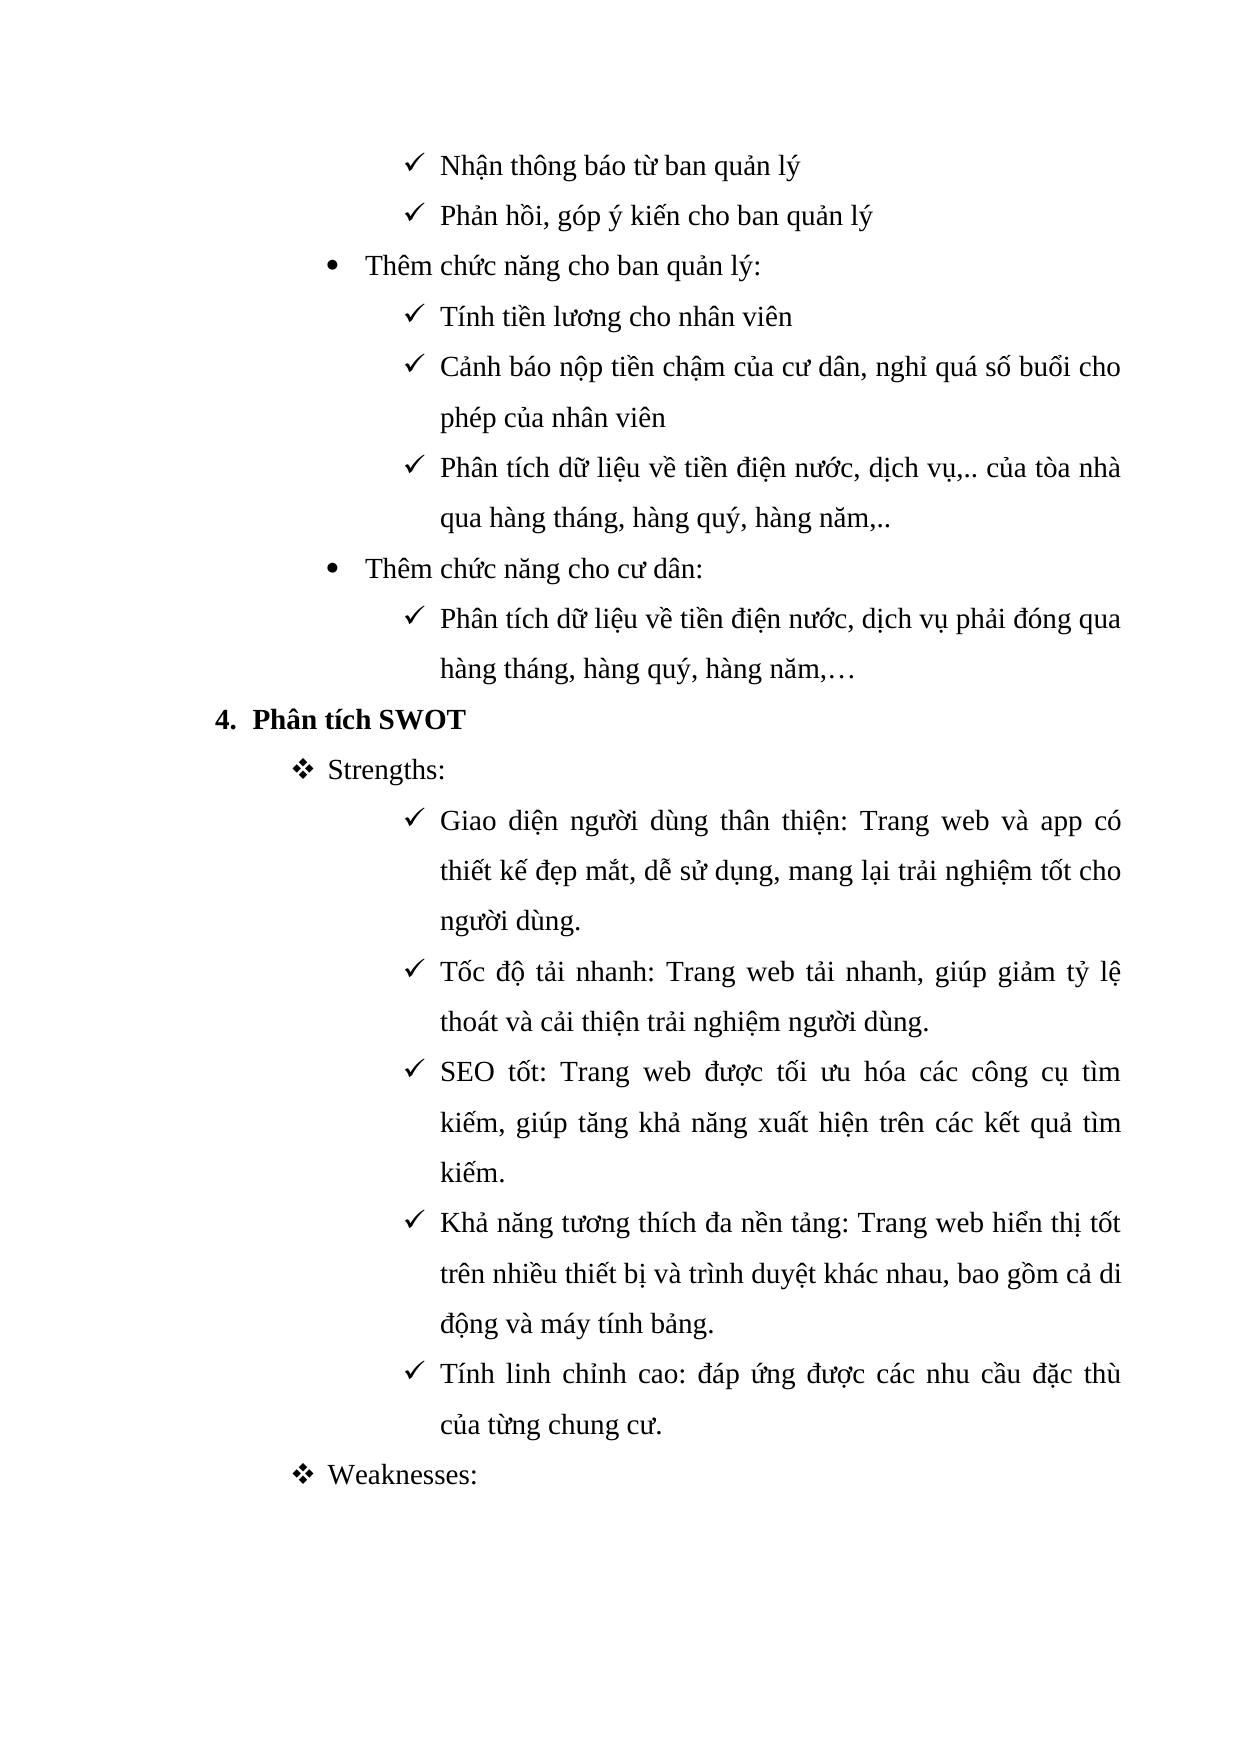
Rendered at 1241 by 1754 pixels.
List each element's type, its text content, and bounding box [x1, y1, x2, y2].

list Thêm chức năng cho ban quản lý: [327, 248, 1122, 282]
list Cảnh báo nộp tiền chậm của cư dân, nghỉ quá số buổi cho phép của nhân viên [402, 349, 1122, 433]
list Tính tiền lương cho nhân viên [402, 299, 1122, 333]
list Phân tích dữ liệu về tiền điện nước, dịch vụ phải đóng qua hàng tháng, hàng quý, hàng năm,… [402, 601, 1122, 685]
list Tốc độ tải nhanh: Trang web tải nhanh, giúp giảm tỷ lệ thoát và cải thiện trải nghiệm người dùng. [402, 954, 1122, 1038]
list Weaknesses: [290, 1457, 1122, 1491]
list Strengths: [290, 752, 1122, 786]
list SEO tốt: Trang web được tối ưu hóa các công cụ tìm kiếm, giúp tăng khả năng xuất hiện trên các kết quả tìm kiếm. [402, 1054, 1122, 1189]
list Giao diện người dùng thân thiện: Trang web và app có thiết kế đẹp mắt, dễ sử dụng, mang lại trải nghiệm tốt cho người dùng. [402, 803, 1122, 937]
list Thêm chức năng cho cư dân: [327, 551, 1122, 584]
list Phản hồi, góp ý kiến cho ban quản lý [402, 198, 1122, 232]
list Tính linh chỉnh cao: đáp ứng được các nhu cầu đặc thù của từng chung cư. [402, 1357, 1122, 1441]
list Nhận thông báo từ ban quản lý [402, 148, 1122, 181]
list Khả năng tương thích đa nền tảng: Trang web hiển thị tốt trên nhiều thiết bị và trình duyệt khác nhau, bao gồm cả di động và máy tính bảng. [402, 1206, 1122, 1340]
list Phân tích SWOT [215, 702, 1122, 736]
list Phân tích dữ liệu về tiền điện nước, dịch vụ,.. của tòa nhà qua hàng tháng, hàng quý, hàng năm,.. [402, 450, 1122, 534]
